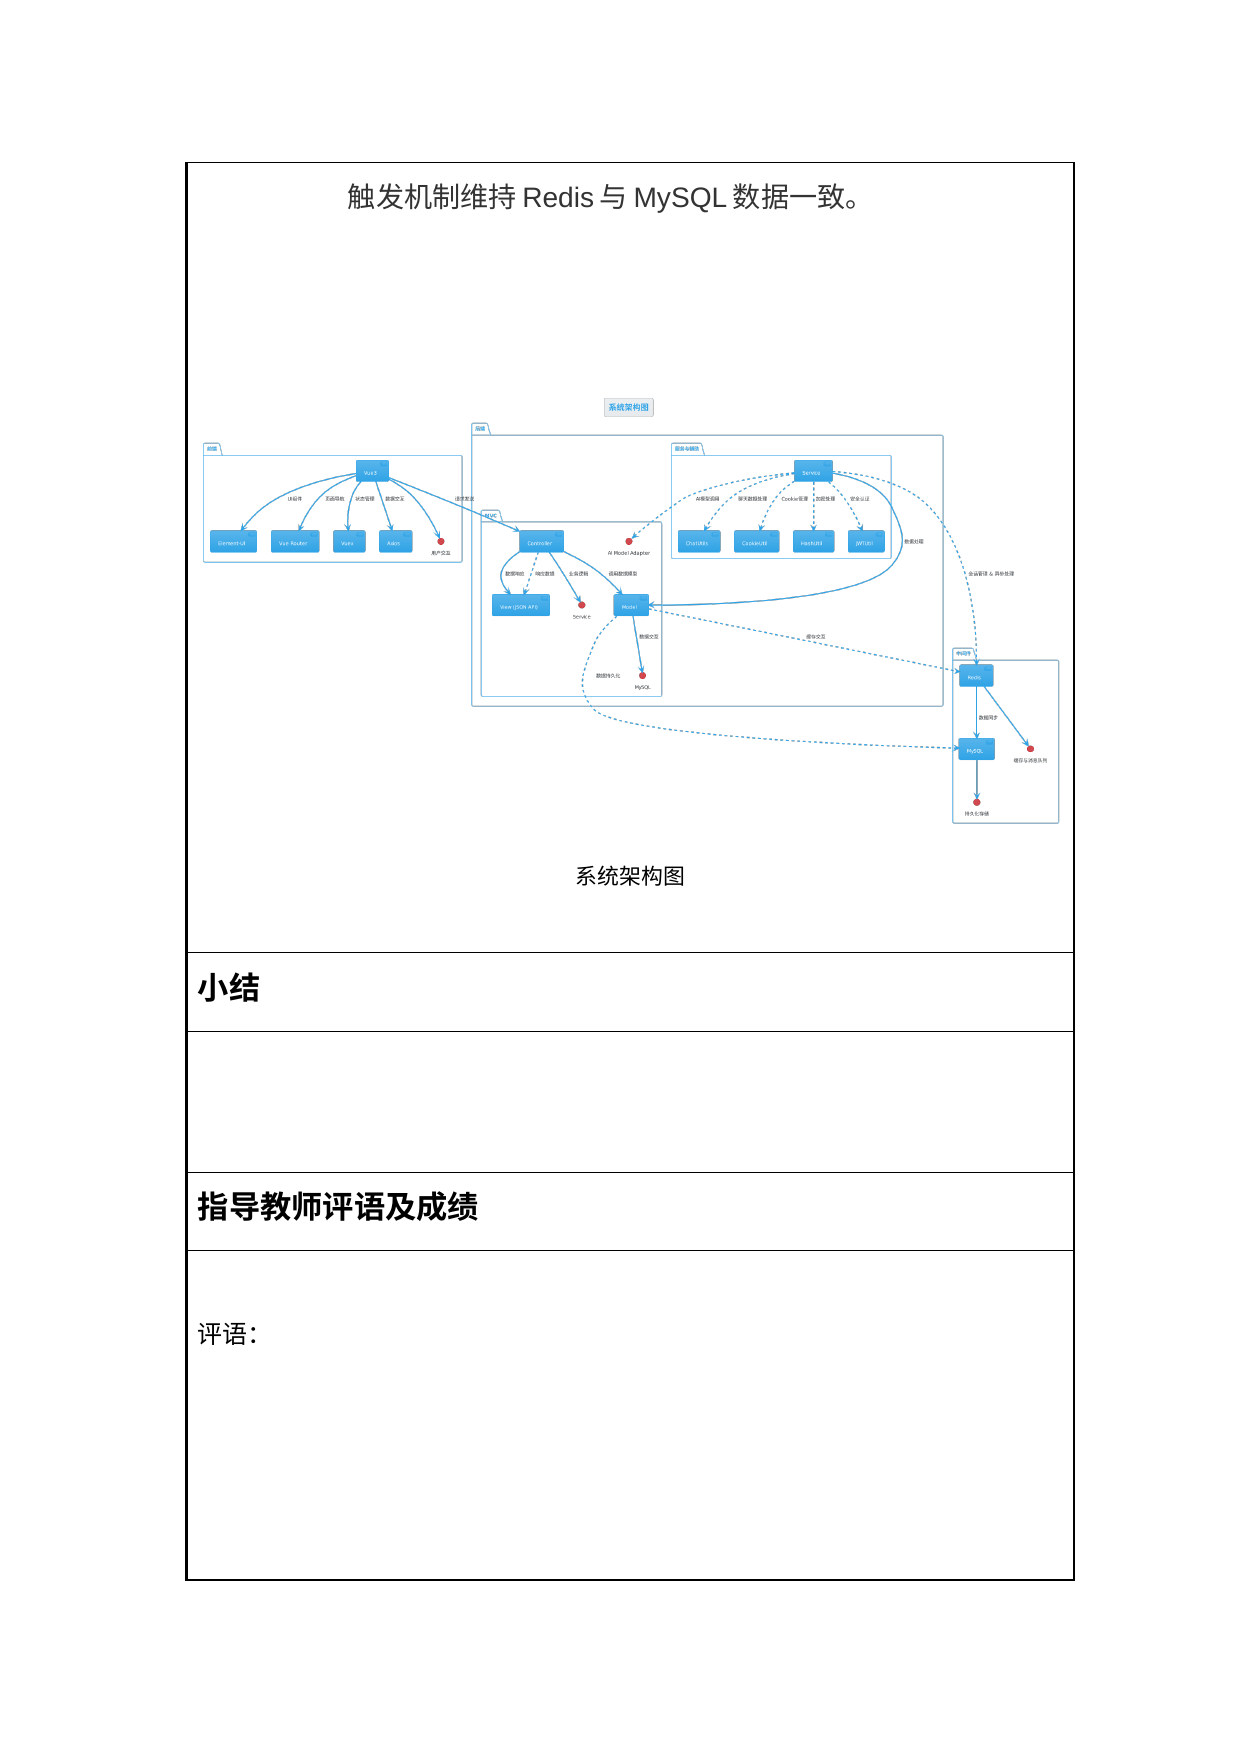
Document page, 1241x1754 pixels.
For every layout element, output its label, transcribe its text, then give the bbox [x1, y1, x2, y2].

picture [197, 390, 1063, 827]
table_cell [188, 1032, 1073, 1172]
table_cell 小结 [188, 953, 1073, 1031]
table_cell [188, 1251, 1073, 1579]
table_cell 指导教师评语及成绩 [188, 1173, 1073, 1250]
